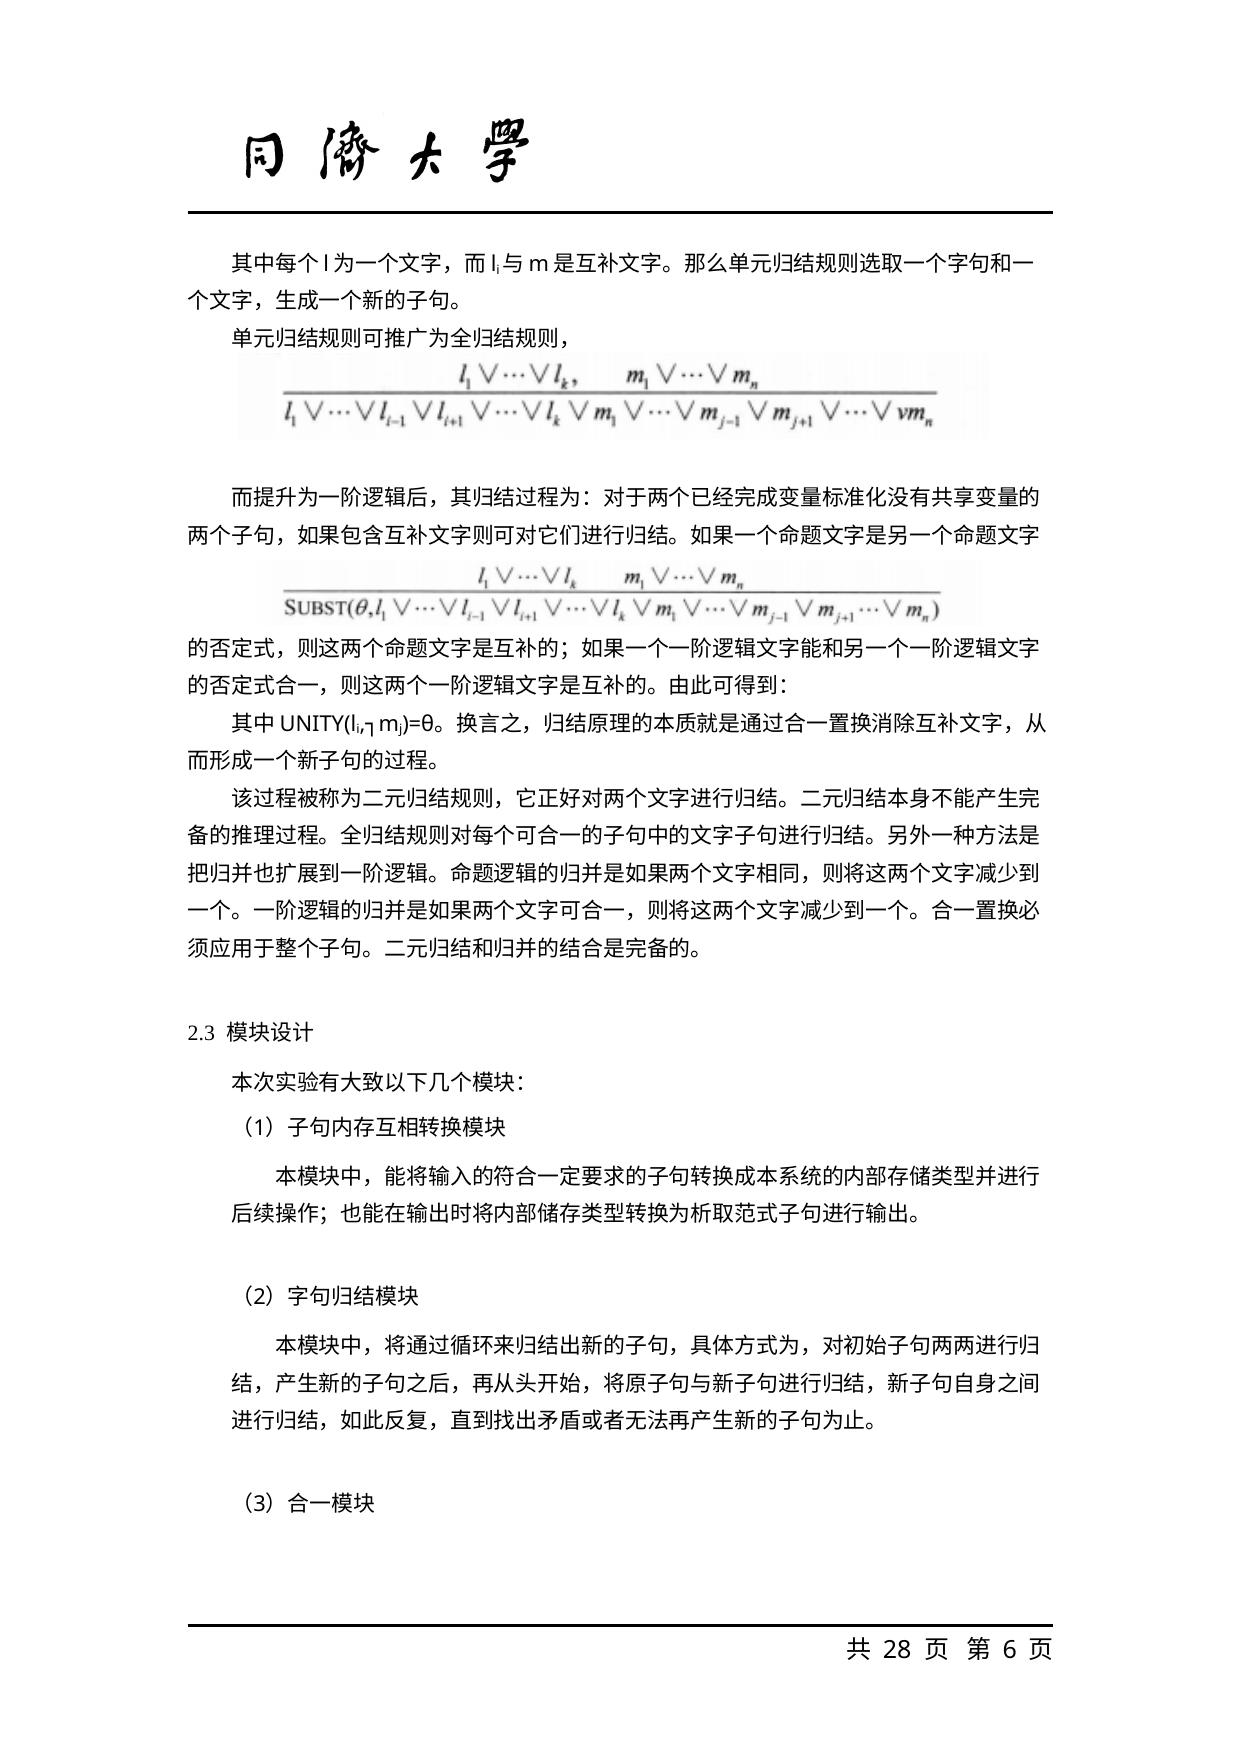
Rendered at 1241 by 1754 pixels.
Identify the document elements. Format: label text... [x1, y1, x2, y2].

text 该过程被称为二元归结规则，它正好对两个文字进行归结。二元归结本身不能产生完备的推理过程。全归结规则对每个可合一的子句中的文字子句进行归结。另外一种方法是把归并也扩展到一阶逻辑。命题逻辑的归并是如果两个文字相同，则将这两个文字减少到一个。一阶逻辑的归并是如果两个文字可合一，则将这两个文字减少到一个。合一置换必须应用于整个子句。二元归结和归并的结合是完备的。 [187, 776, 1053, 963]
picture [224, 110, 547, 189]
text （1）子句内存互相转换模块 [187, 1110, 1053, 1142]
text 本模块中，将通过循环来归结出新的子句，具体方式为，对初始子句两两进行归结，产生新的子句之后，再从头开始，将原子句与新子句进行归结，新子句自身之间进行归结，如此反复，直到找出矛盾或者无法再产生新的子句为止。 [231, 1324, 1053, 1436]
subtitle 模块设计 [187, 1010, 1053, 1048]
text 其中UNITY(li,┐mj)=θ。换言之，归结原理的本质就是通过合一置换消除互补文字，从而形成一个新子句的过程。 [187, 701, 1053, 776]
text 本次实验有大致以下几个模块： [187, 1060, 1053, 1098]
text 而提升为一阶逻辑后，其归结过程为：对于两个已经完成变量标准化没有共享变量的两个子句，如果包含互补文字则可对它们进行归结。如果一个命题文字是另一个命题文字的否定式，则这两个命题文字是互补的；如果一个一阶逻辑文字能和另一个一阶逻辑文字的否定式合一，则这两个一阶逻辑文字是互补的。由此可得到： [187, 476, 1053, 701]
picture [237, 353, 989, 439]
text （3）合一模块 [187, 1486, 1053, 1518]
text 本模块中，能将输入的符合一定要求的子句转换成本系统的内部存储类型并进行后续操作；也能在输出时将内部储存类型转换为析取范式子句进行输出。 [231, 1154, 1053, 1229]
text （2）字句归结模块 [187, 1279, 1053, 1311]
text 其中每个l为一个文字，而li与m是互补文字。那么单元归结规则选取一个字句和一个文字，生成一个新的子句。 [187, 241, 1053, 316]
picture [256, 561, 985, 626]
text 单元归结规则可推广为全归结规则， [187, 316, 1053, 354]
